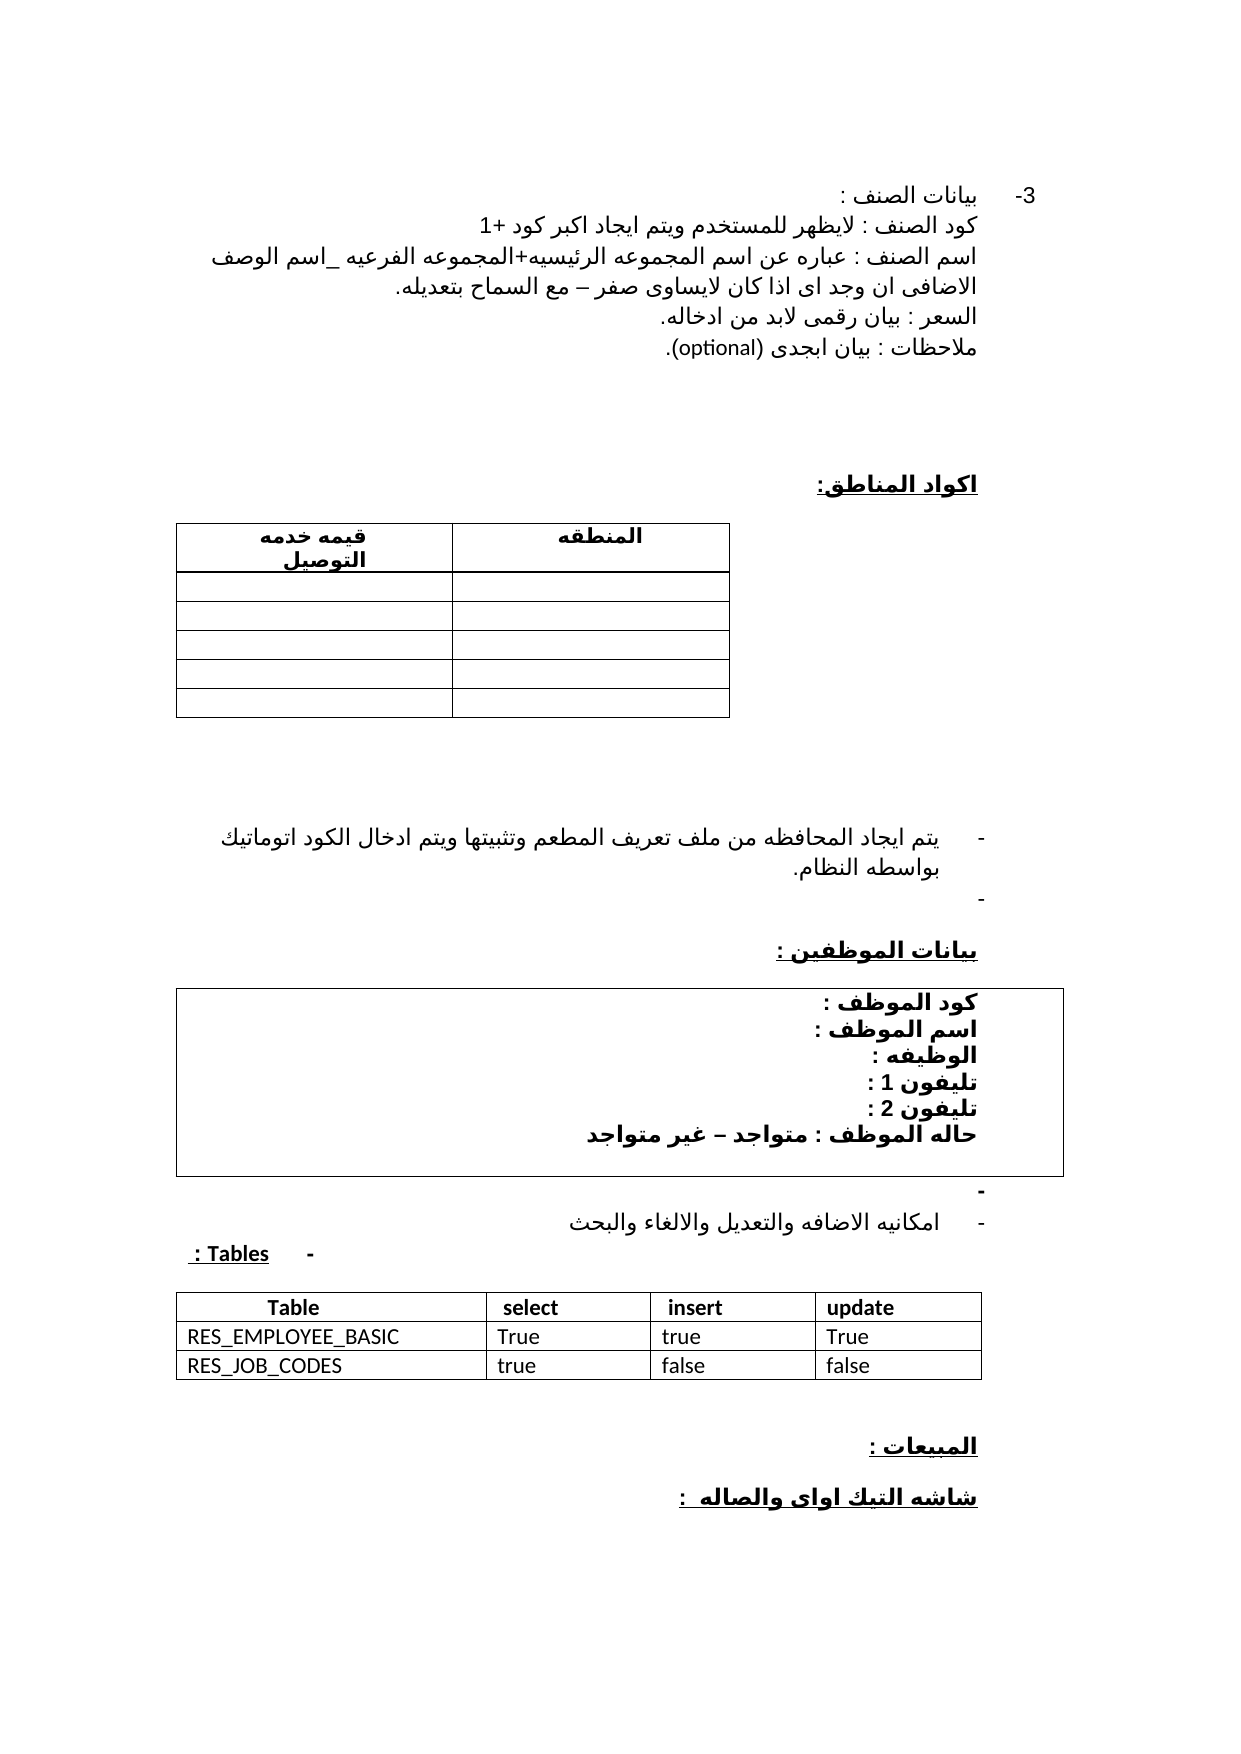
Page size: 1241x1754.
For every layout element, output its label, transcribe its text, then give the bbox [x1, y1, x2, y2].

table_cell false [651, 1351, 815, 1379]
table_cell [453, 689, 729, 717]
list Tables : [187, 1239, 978, 1267]
list السعر : بيان رقمى لابد من ادخاله. [187, 303, 978, 329]
table_header update [816, 1293, 981, 1321]
table_header قيمه خدمه التوصيل [177, 524, 452, 571]
table_cell [177, 573, 452, 601]
table_cell [177, 602, 452, 629]
list امكانيه الاضافه والتعديل والالغاء والبحث [187, 1209, 978, 1235]
list يتم ايجاد المحافظه من ملف تعريف المطعم وتثبيتها ويتم ادخال الكود اتوماتيك بواسطه النظام. [187, 824, 978, 880]
text المبيعات : [187, 1433, 978, 1459]
list بيانات الصنف : [187, 182, 1015, 208]
table_cell [177, 689, 452, 717]
table_cell [453, 631, 729, 659]
table_cell false [816, 1351, 981, 1379]
table_header select [487, 1293, 650, 1321]
table_cell [177, 660, 452, 688]
table_cell RES_JOB_CODES [177, 1351, 486, 1379]
list كود الصنف : لايظهر للمستخدم ويتم ايجاد اكبر كود +1 [187, 212, 978, 239]
table_header المنطقه [453, 524, 729, 571]
table_cell True [487, 1322, 650, 1350]
table_cell RES_EMPLOYEE_BASIC [177, 1322, 486, 1350]
table_cell true [487, 1351, 650, 1379]
text بيانات الموظفين : [187, 937, 978, 964]
table_header Table [177, 1293, 486, 1321]
table_cell [453, 660, 729, 688]
table_cell [453, 602, 729, 629]
table_header كود الموظف : اسم الموظف : الوظيفه : تليفون 1 : تليفون 2 : حاله الموظف : متواجد – غير متواجد [177, 989, 1063, 1176]
text شاشه التيك اواى والصاله : [187, 1484, 978, 1511]
table_header insert [651, 1293, 815, 1321]
list ملاحظات : بيان ابجدى (optional). [187, 333, 978, 361]
table_cell [453, 573, 729, 601]
table_cell true [651, 1322, 815, 1350]
text اكواد المناطق: [187, 471, 978, 498]
table_cell [177, 631, 452, 659]
table_cell True [816, 1322, 981, 1350]
list اسم الصنف : عباره عن اسم المجموعه الرئيسيه+المجموعه الفرعيه _اسم الوصف الاضافى ان وجد اى اذا كان لايساوى صفر – مع السماح بتعديله. [187, 243, 978, 299]
